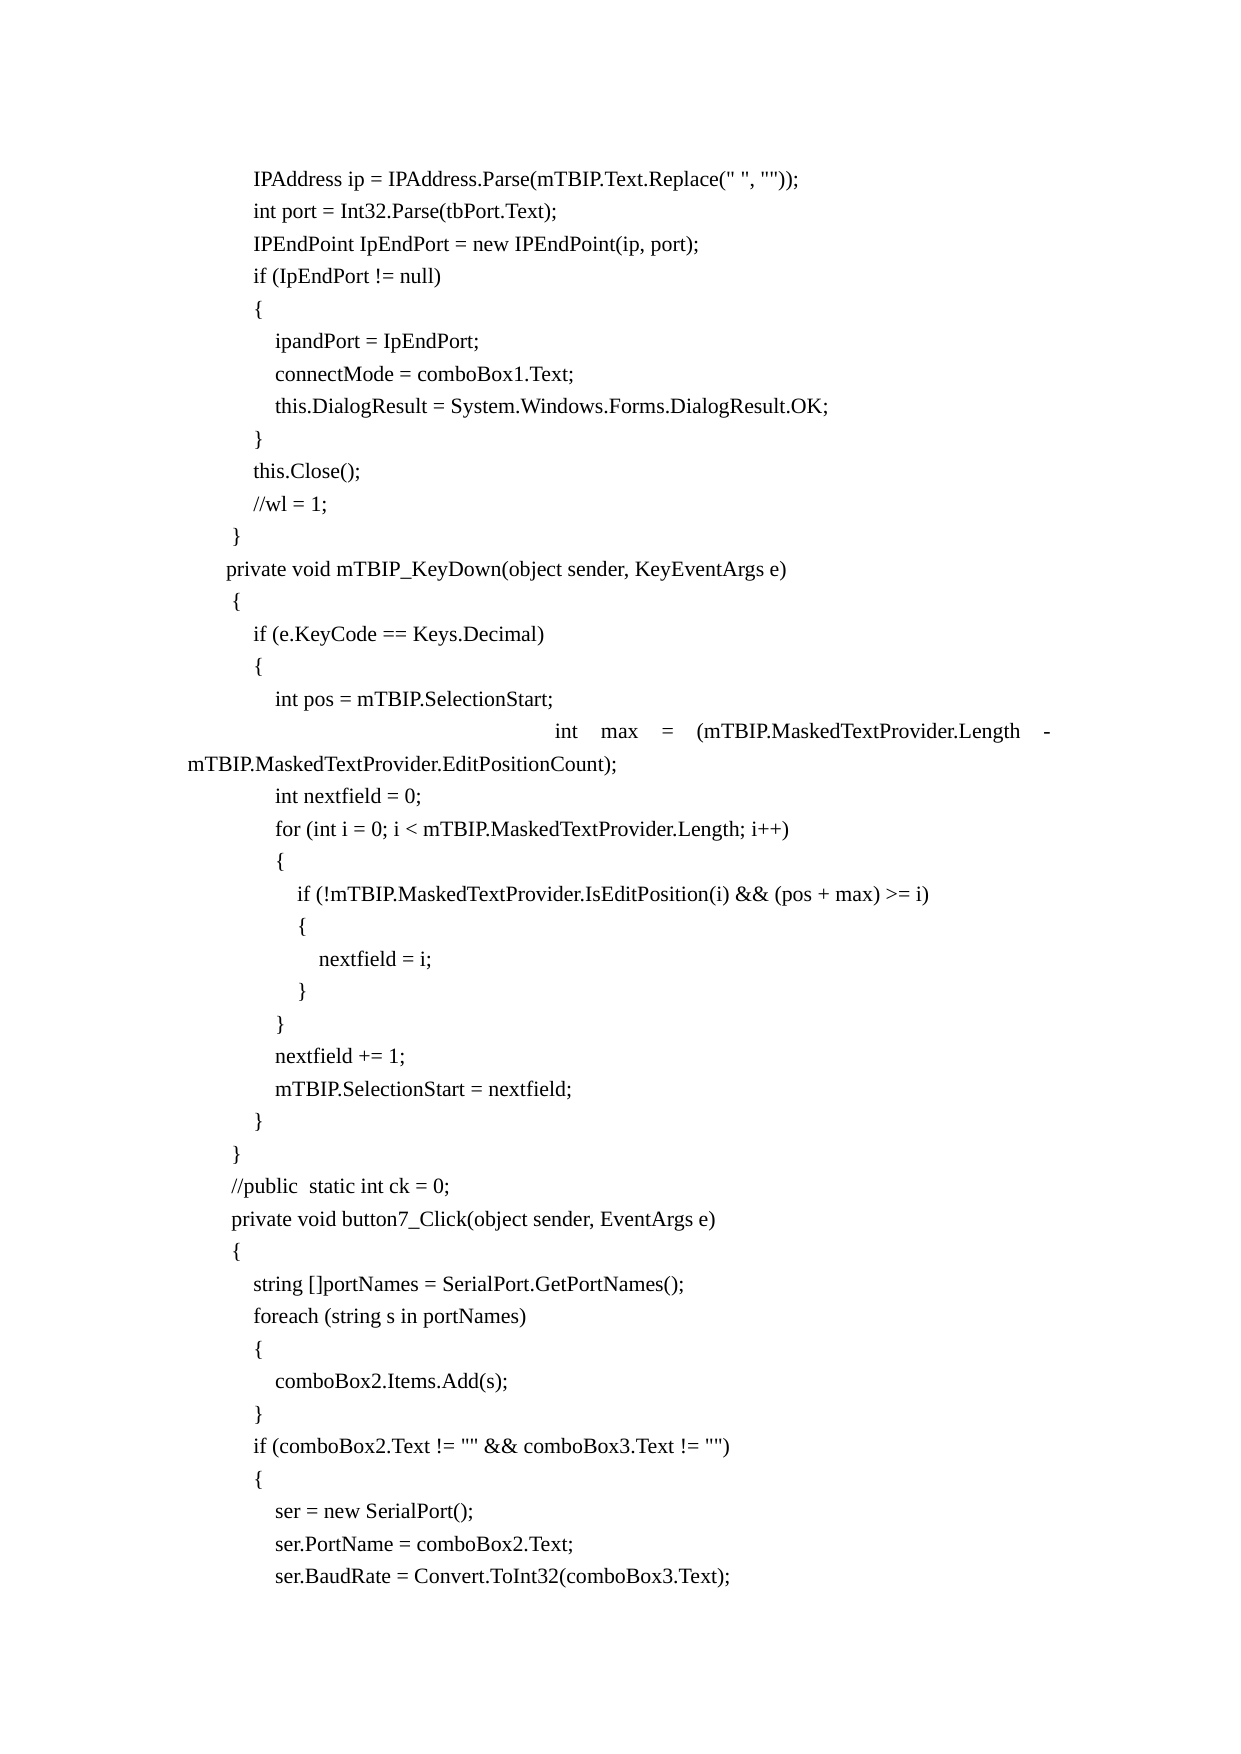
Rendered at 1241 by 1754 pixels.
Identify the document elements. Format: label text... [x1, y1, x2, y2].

text { [187, 649, 1053, 682]
text } [187, 974, 1053, 1007]
text //public static int ck = 0; [187, 1169, 1053, 1202]
text { [187, 844, 1053, 877]
text { [187, 1332, 1053, 1364]
text } [187, 1137, 1053, 1169]
text ser.BaudRate = Convert.ToInt32(comboBox3.Text); [187, 1559, 1053, 1592]
text nextfield += 1; [187, 1039, 1053, 1072]
text this.Close(); [187, 454, 1053, 487]
text } [187, 1397, 1053, 1429]
text if (IpEndPort != null) [187, 259, 1053, 292]
text { [187, 1234, 1053, 1267]
text ipandPort = IpEndPort; [187, 324, 1053, 357]
text { [187, 1462, 1053, 1494]
text string []portNames = SerialPort.GetPortNames(); [187, 1267, 1053, 1299]
text } [187, 422, 1053, 454]
text foreach (string s in portNames) [187, 1299, 1053, 1332]
text mTBIP.SelectionStart = nextfield; [187, 1072, 1053, 1104]
text } [187, 1007, 1053, 1039]
text int max = (mTBIP.MaskedTextProvider.Length - mTBIP.MaskedTextProvider.EditPositionCount); [187, 714, 1053, 779]
text int nextfield = 0; [187, 779, 1053, 812]
text comboBox2.Items.Add(s); [187, 1364, 1053, 1397]
text { [187, 584, 1053, 617]
text private void mTBIP_KeyDown(object sender, KeyEventArgs e) [187, 552, 1053, 584]
text IPEndPoint IpEndPort = new IPEndPoint(ip, port); [187, 227, 1053, 259]
text this.DialogResult = System.Windows.Forms.DialogResult.OK; [187, 389, 1053, 422]
text { [187, 292, 1053, 324]
text if (!mTBIP.MaskedTextProvider.IsEditPosition(i) && (pos + max) >= i) [187, 877, 1053, 909]
text } [187, 519, 1053, 552]
text private void button7_Click(object sender, EventArgs e) [187, 1202, 1053, 1234]
text int pos = mTBIP.SelectionStart; [187, 682, 1053, 714]
text int port = Int32.Parse(tbPort.Text); [187, 194, 1053, 227]
text if (e.KeyCode == Keys.Decimal) [187, 617, 1053, 649]
text ser.PortName = comboBox2.Text; [187, 1527, 1053, 1559]
text { [187, 909, 1053, 942]
text for (int i = 0; i < mTBIP.MaskedTextProvider.Length; i++) [187, 812, 1053, 844]
text connectMode = comboBox1.Text; [187, 357, 1053, 389]
text IPAddress ip = IPAddress.Parse(mTBIP.Text.Replace(" ", "")); [187, 162, 1053, 194]
text } [187, 1104, 1053, 1137]
text //wl = 1; [187, 487, 1053, 519]
text if (comboBox2.Text != "" && comboBox3.Text != "") [187, 1429, 1053, 1462]
text ser = new SerialPort(); [187, 1494, 1053, 1527]
text nextfield = i; [187, 942, 1053, 974]
